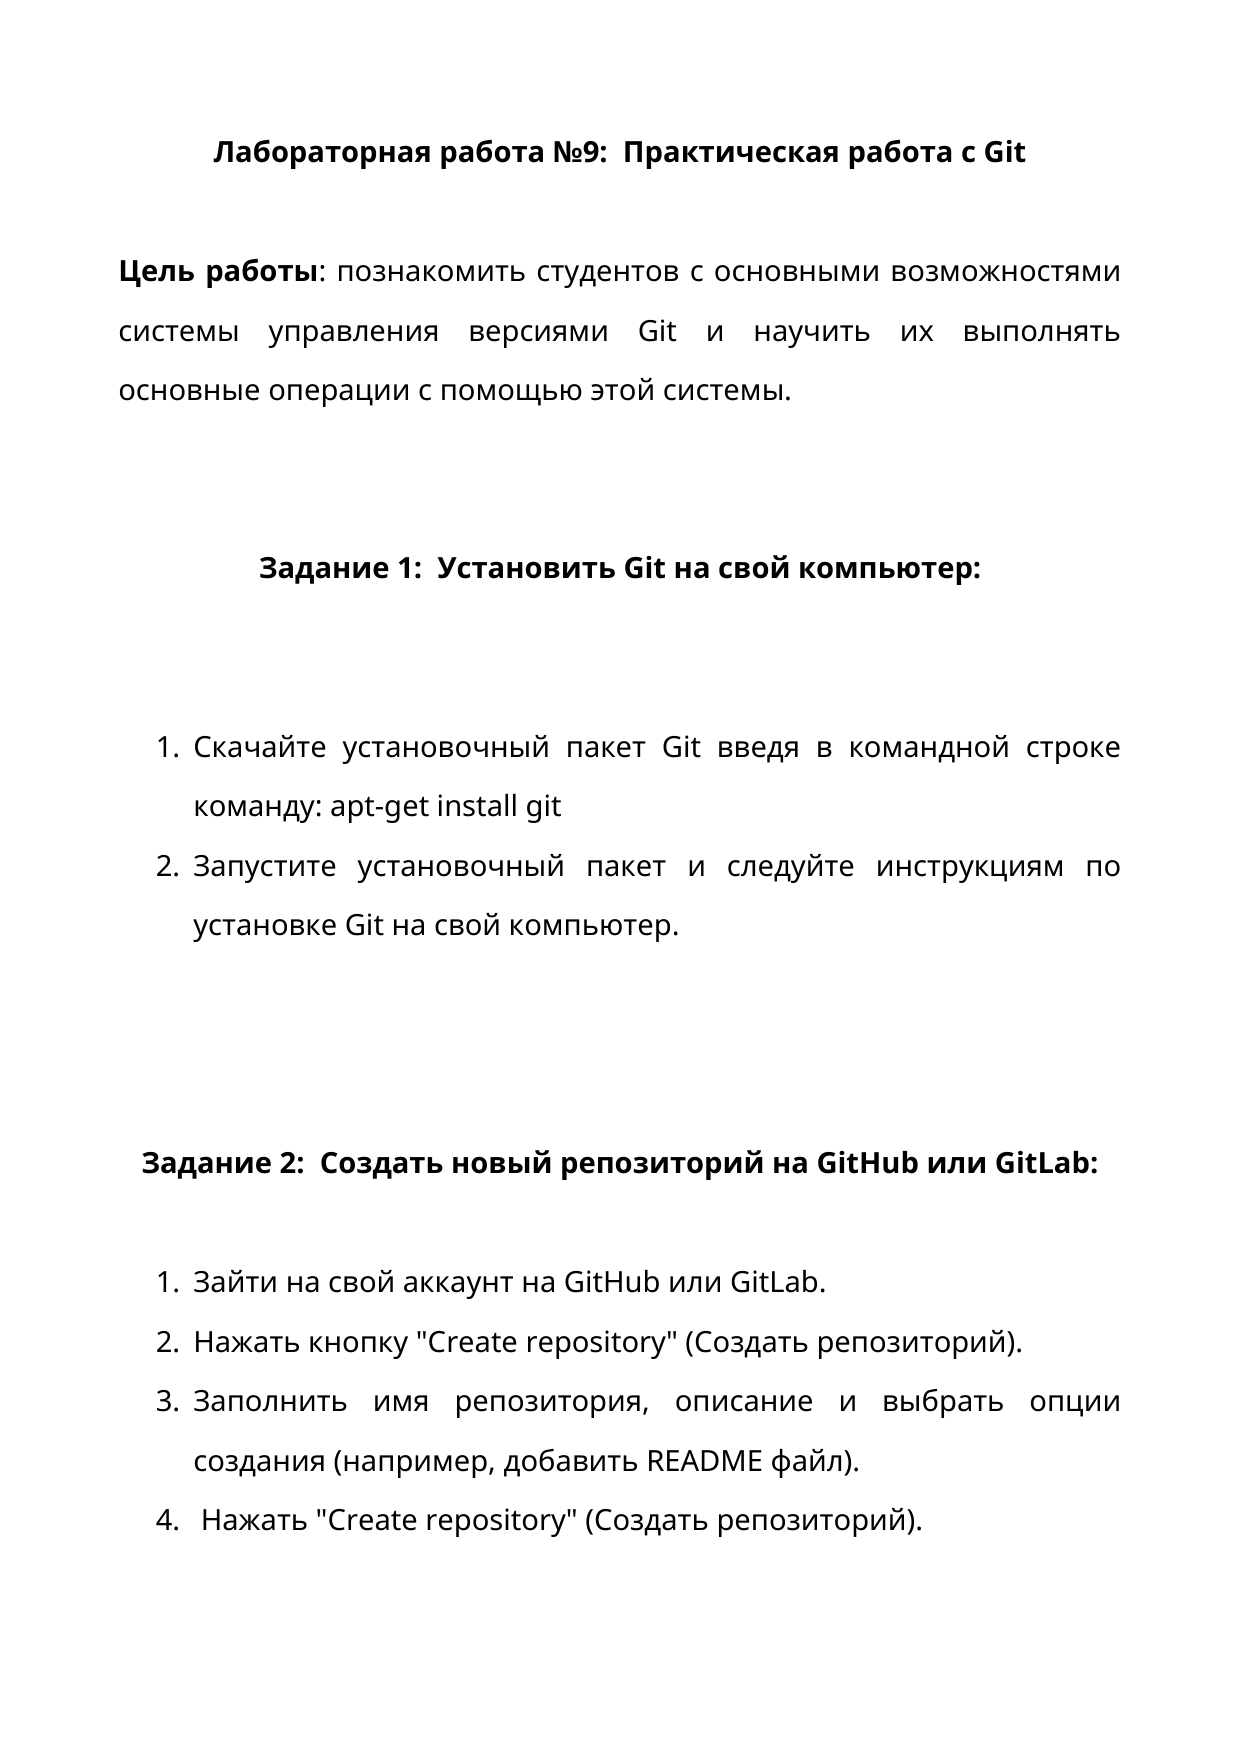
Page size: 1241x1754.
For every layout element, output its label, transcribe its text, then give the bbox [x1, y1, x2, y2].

list Нажать кнопку "Create repository" (Создать репозиторий). [156, 1321, 1122, 1361]
list Зайти на свой аккаунт на GitHub или GitLab. [156, 1261, 1122, 1301]
list Заполнить имя репозитория, описание и выбрать опции создания (например, добавить README файл). [156, 1380, 1122, 1479]
subtitle Задание 1: Установить Git на свой компьютер: [118, 548, 1122, 587]
list Скачайте установочный пакет Git введя в командной строке команду: apt-get install git [156, 726, 1122, 825]
list Нажать "Create repository" (Создать репозиторий). [156, 1499, 1122, 1539]
subtitle Задание 2: Создать новый репозиторий на GitHub или GitLab: [118, 1142, 1122, 1182]
subtitle Лабораторная работа №9: Практическая работа с Git [118, 131, 1122, 171]
list Запустите установочный пакет и следуйте инструкциям по установке Git на свой компьютер. [156, 845, 1122, 944]
text Цель работы: познакомить студентов с основными возможностями системы управления версиями Git и научить их выполнять основные операции с помощью этой системы. [118, 250, 1122, 409]
